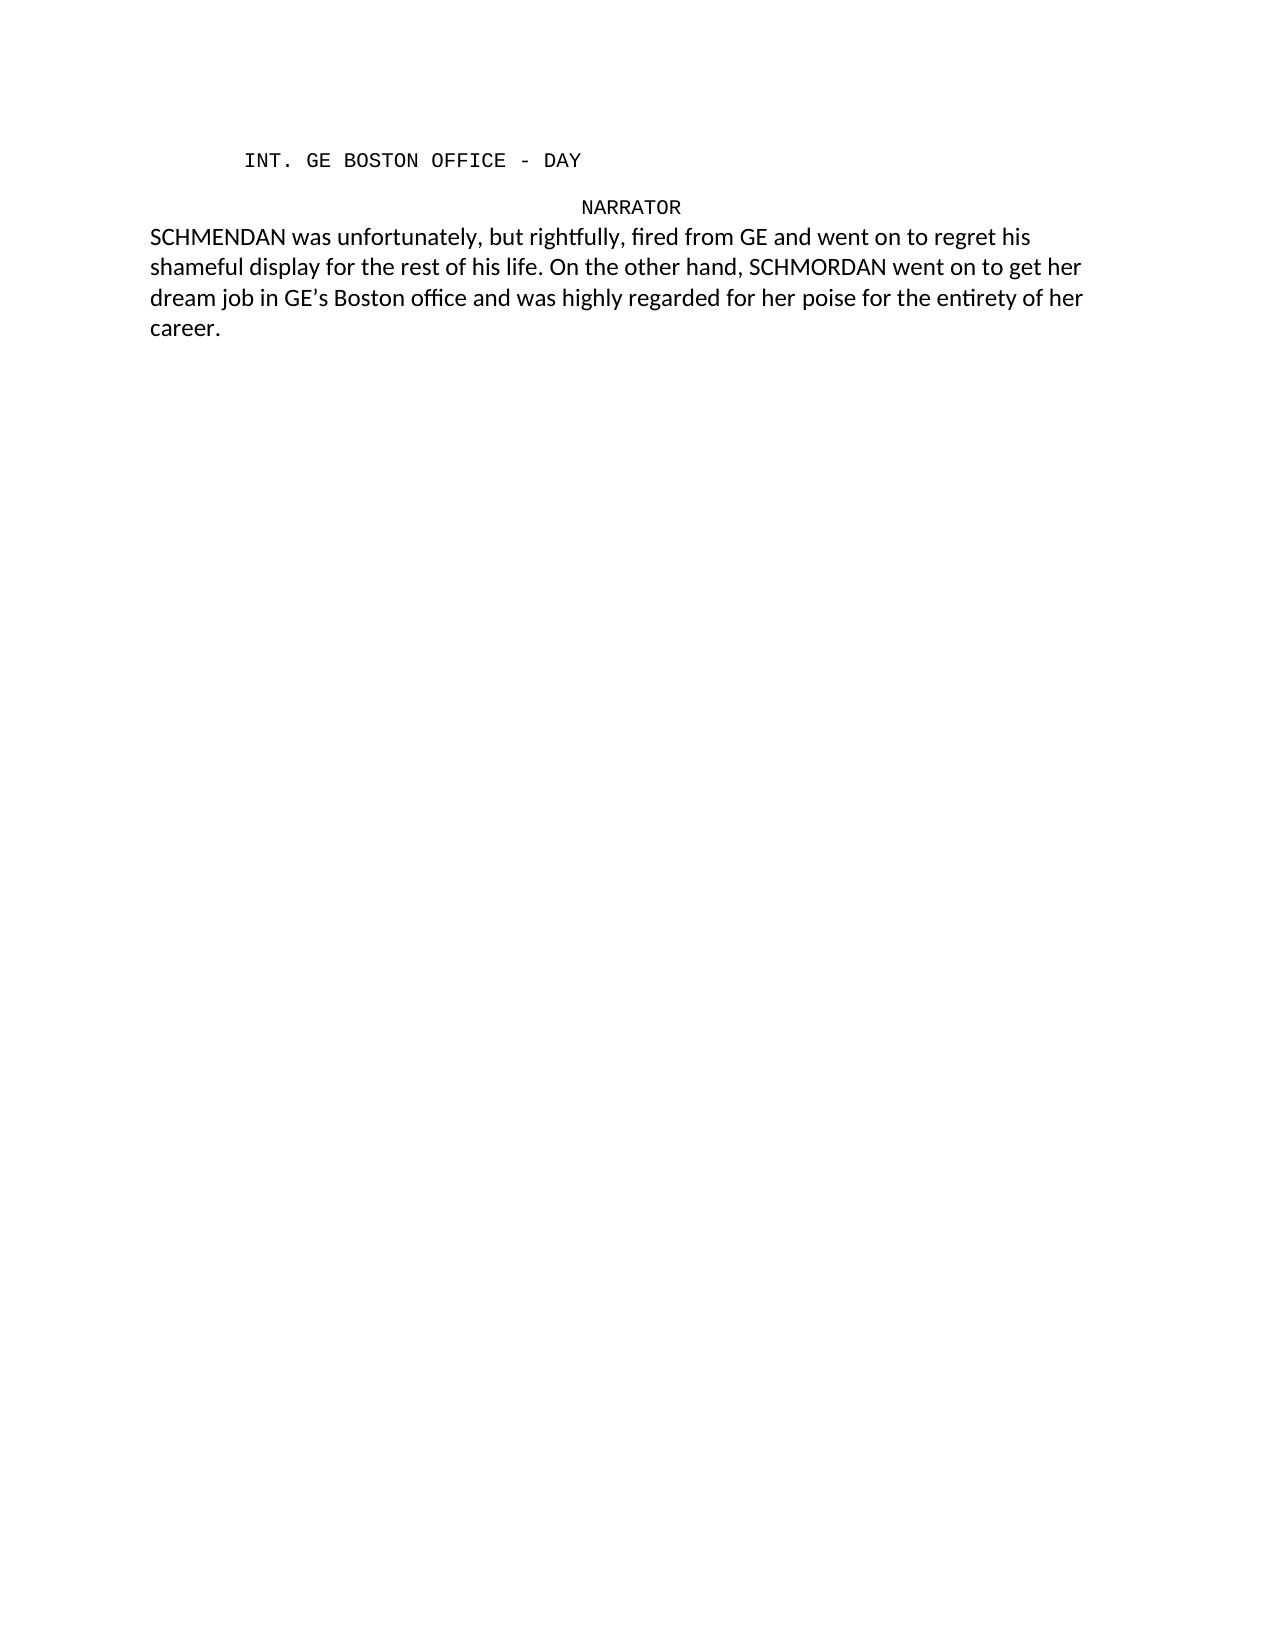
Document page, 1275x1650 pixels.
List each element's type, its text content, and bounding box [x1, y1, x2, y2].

text NARRATOR [581, 197, 1125, 221]
text INT. GE BOSTON OFFICE - DAY [244, 150, 900, 174]
text SCHMENDAN was unfortunately, but rightfully, fired from GE and went on to regret his shameful display for the rest of his life. On the other hand, SCHMORDAN went on to get her dream job in GE’s Boston office and was highly regarded for her poise for the entirety of her career. [150, 221, 1125, 343]
